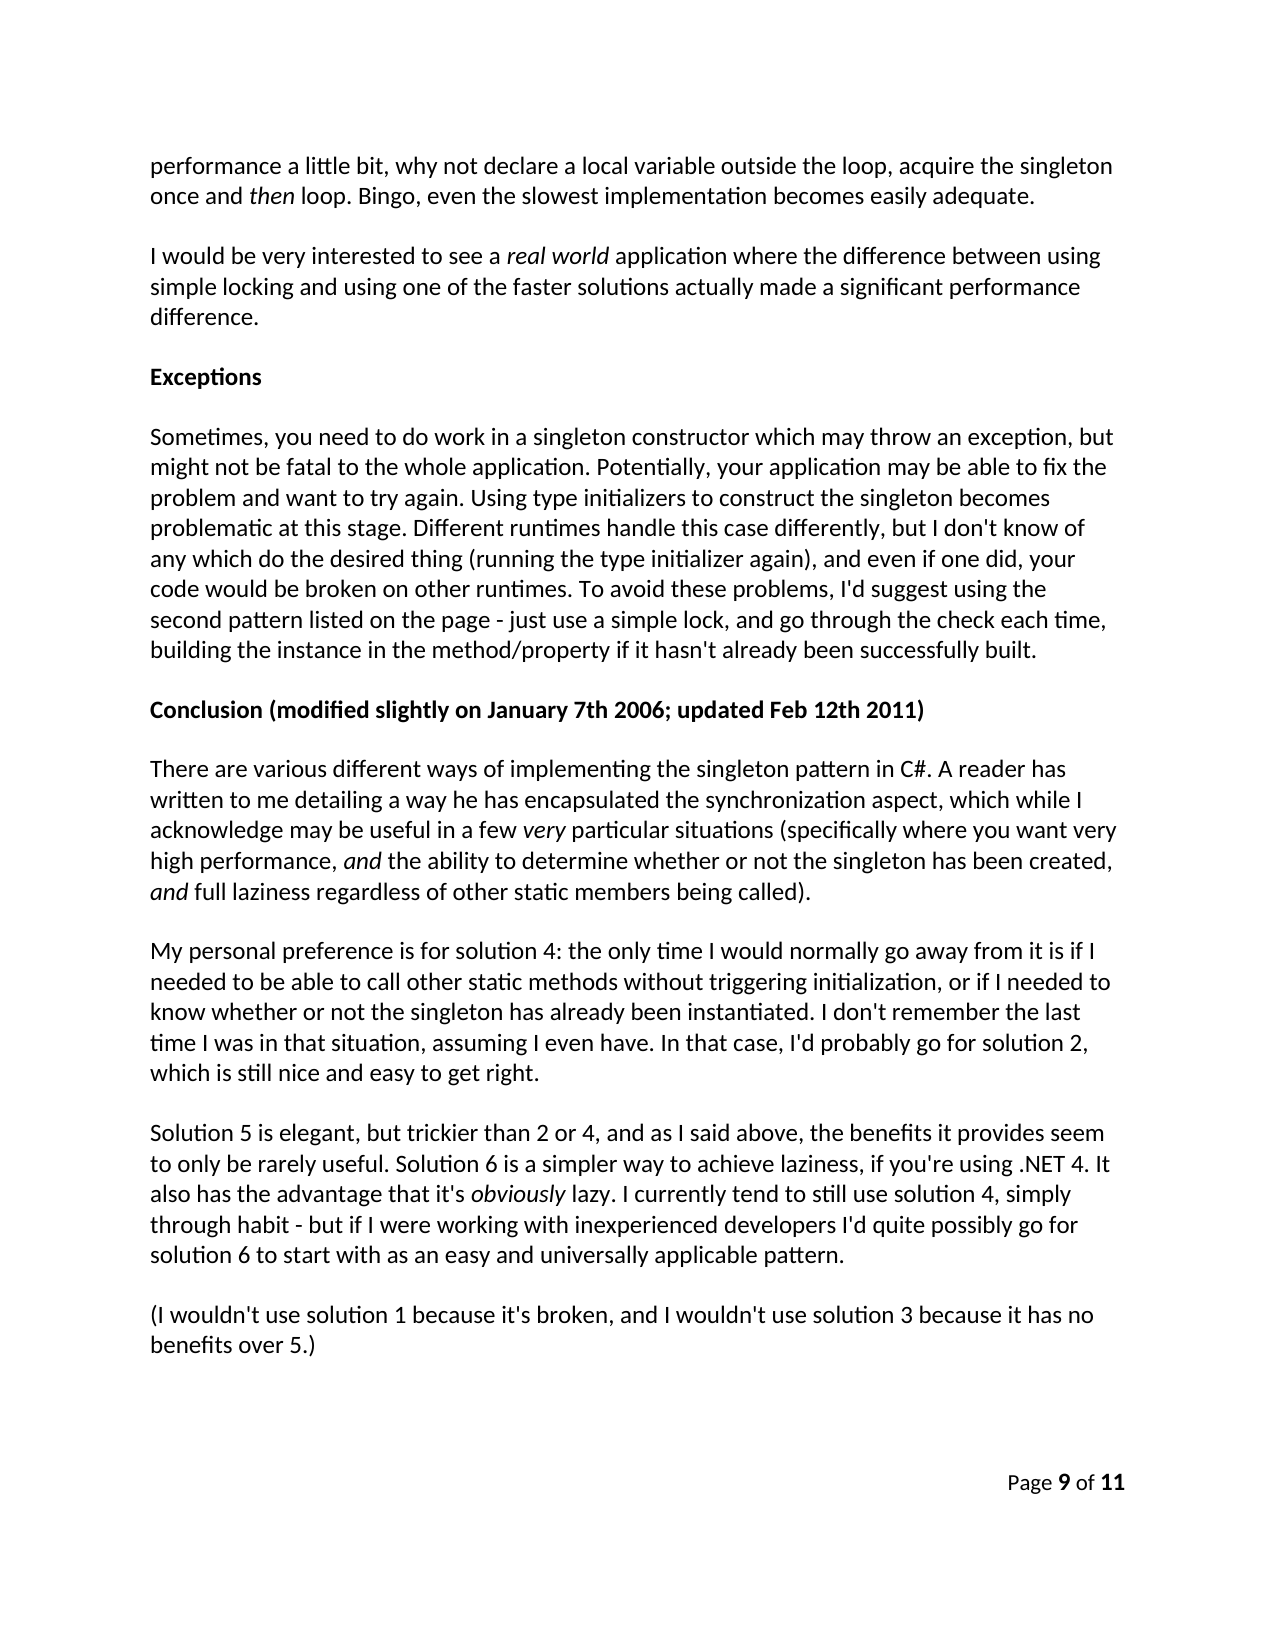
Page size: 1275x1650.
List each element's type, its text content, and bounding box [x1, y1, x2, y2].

text Sometimes, you need to do work in a singleton constructor which may throw an exception, but might not be fatal to the whole application. Potentially, your application may be able to fix the problem and want to try again. Using type initializers to construct the singleton becomes problematic at this stage. Different runtimes handle this case differently, but I don't know of any which do the desired thing (running the type initializer again), and even if one did, your code would be broken on other runtimes. To avoid these problems, I'd suggest using the second pattern listed on the page - just use a simple lock, and go through the check each time, building the instance in the method/property if it hasn't already been successfully built. [150, 421, 1125, 665]
text I would be very interested to see a real world application where the difference between using simple locking and using one of the faster solutions actually made a significant performance difference. [150, 240, 1125, 332]
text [150, 150, 1125, 211]
text Conclusion (modified slightly on January 7th 2006; updated Feb 12th 2011) [150, 694, 1125, 724]
text Exceptions [150, 361, 1125, 391]
text Solution 5 is elegant, but trickier than 2 or 4, and as I said above, the benefits it provides seem to only be rarely useful. Solution 6 is a simpler way to achieve laziness, if you're using .NET 4. It also has the advantage that it's obviously lazy. I currently tend to still use solution 4, simply through habit - but if I were working with inexperienced developers I'd quite possibly go for solution 6 to start with as an easy and universally applicable pattern. [150, 1117, 1125, 1270]
text There are various different ways of implementing the singleton pattern in C#. A reader has written to me detailing a way he has encapsulated the synchronization aspect, which while I acknowledge may be useful in a few very particular situations (specifically where you want very high performance, and the ability to determine whether or not the singleton has been created, and full laziness regardless of other static members being called). [150, 754, 1125, 906]
text (I wouldn't use solution 1 because it's broken, and I wouldn't use solution 3 because it has no benefits over 5.) [150, 1299, 1125, 1360]
text My personal preference is for solution 4: the only time I would normally go away from it is if I needed to be able to call other static methods without triggering initialization, or if I needed to know whether or not the singleton has already been instantiated. I don't remember the last time I was in that situation, assuming I even have. In that case, I'd probably go for solution 2, which is still nice and easy to get right. [150, 935, 1125, 1088]
